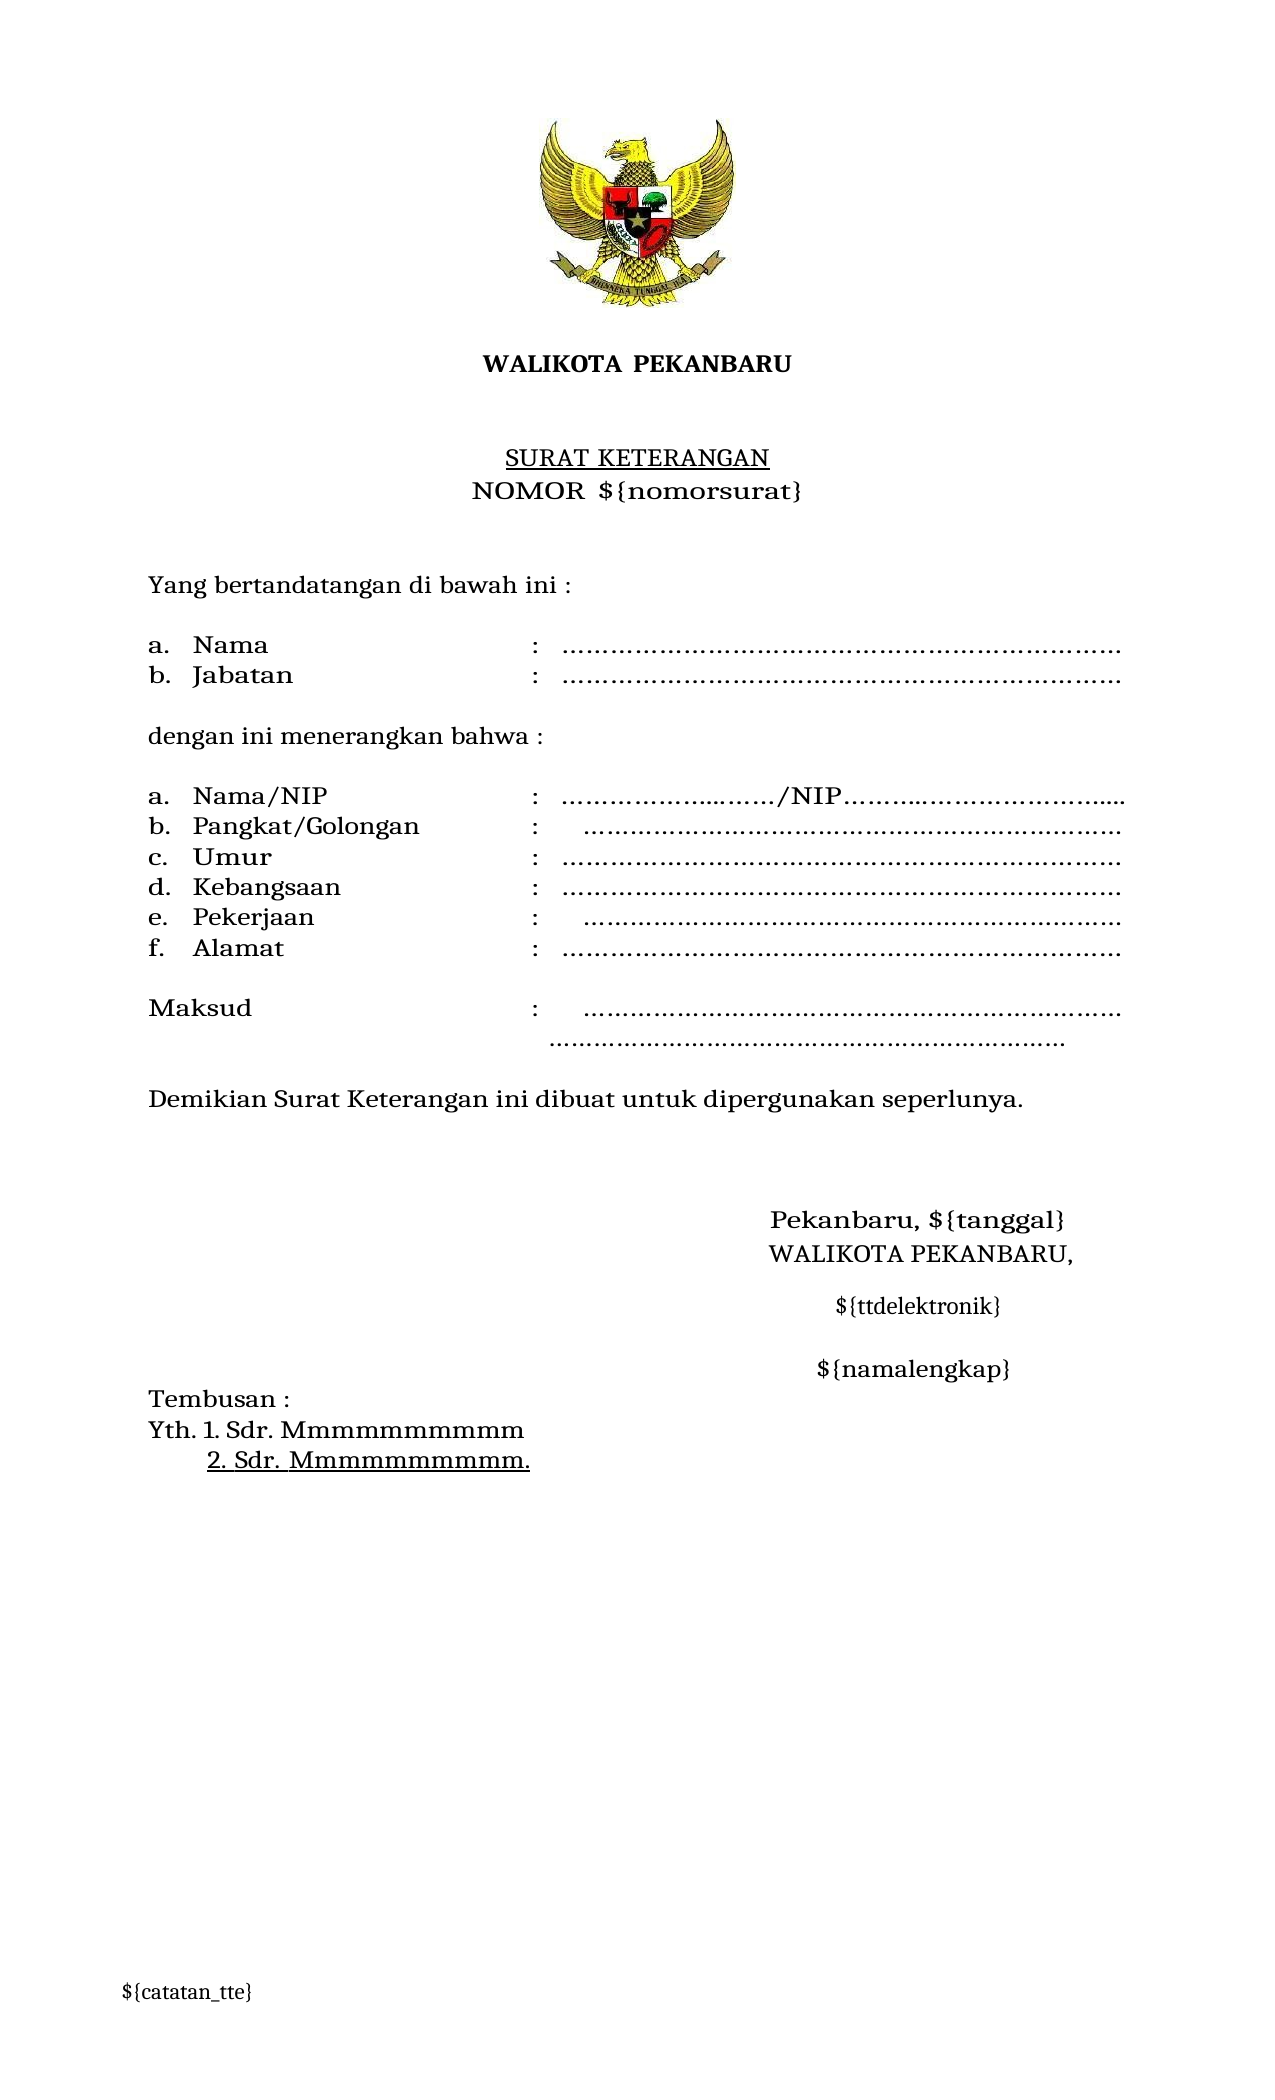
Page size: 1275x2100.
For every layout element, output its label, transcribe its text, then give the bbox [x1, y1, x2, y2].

text …………………………………………………………… Demikian Surat Keterangan ini dibuat untuk dipergunakan seperlunya. [148, 1024, 1127, 1114]
text Tembusan : [148, 1385, 1208, 1414]
text Maksud : …………………………………………………………… [121, 994, 1148, 1023]
text SURAT KETERANGAN [478, 444, 797, 472]
text WALIKOTA PEKANBARU, [768, 1239, 1208, 1268]
text Yang bertandatangan di bawah ini : [148, 571, 1208, 599]
text NOMOR ${nomorsurat} [282, 477, 993, 506]
subtitle WALIKOTA PEKANBARU [478, 350, 797, 379]
text c. Umur : …………………………………………………………… [148, 843, 1208, 871]
text a. Nama : …………………………………………………………… [121, 631, 1148, 660]
text e. Pekerjaan : …………………………………………………………… [148, 903, 1208, 932]
text Pekanbaru, ${tanggal} [769, 1206, 1208, 1235]
text dengan ini menerangkan bahwa : [148, 722, 1208, 751]
text f. Alamat : …………………………………………………………… [148, 933, 1208, 962]
text ${namalengkap} [816, 1355, 1208, 1384]
text b. Jabatan : …………………………………………………………… [121, 661, 1148, 690]
text Yth. 1. Sdr. Mmmmmmmmmm 2. Sdr. Mmmmmmmmmm. [148, 1416, 545, 1474]
text a. Nama/NIP : ………………...……/NIP………..………………….... [148, 782, 1208, 811]
text ${ttdelektronik} [121, 1292, 1208, 1321]
text d. Kebangsaan : …………………………………………………………… [148, 873, 1208, 902]
text b. Pangkat/Golongan : …………………………………………………………… [148, 812, 1208, 841]
picture [538, 118, 737, 308]
